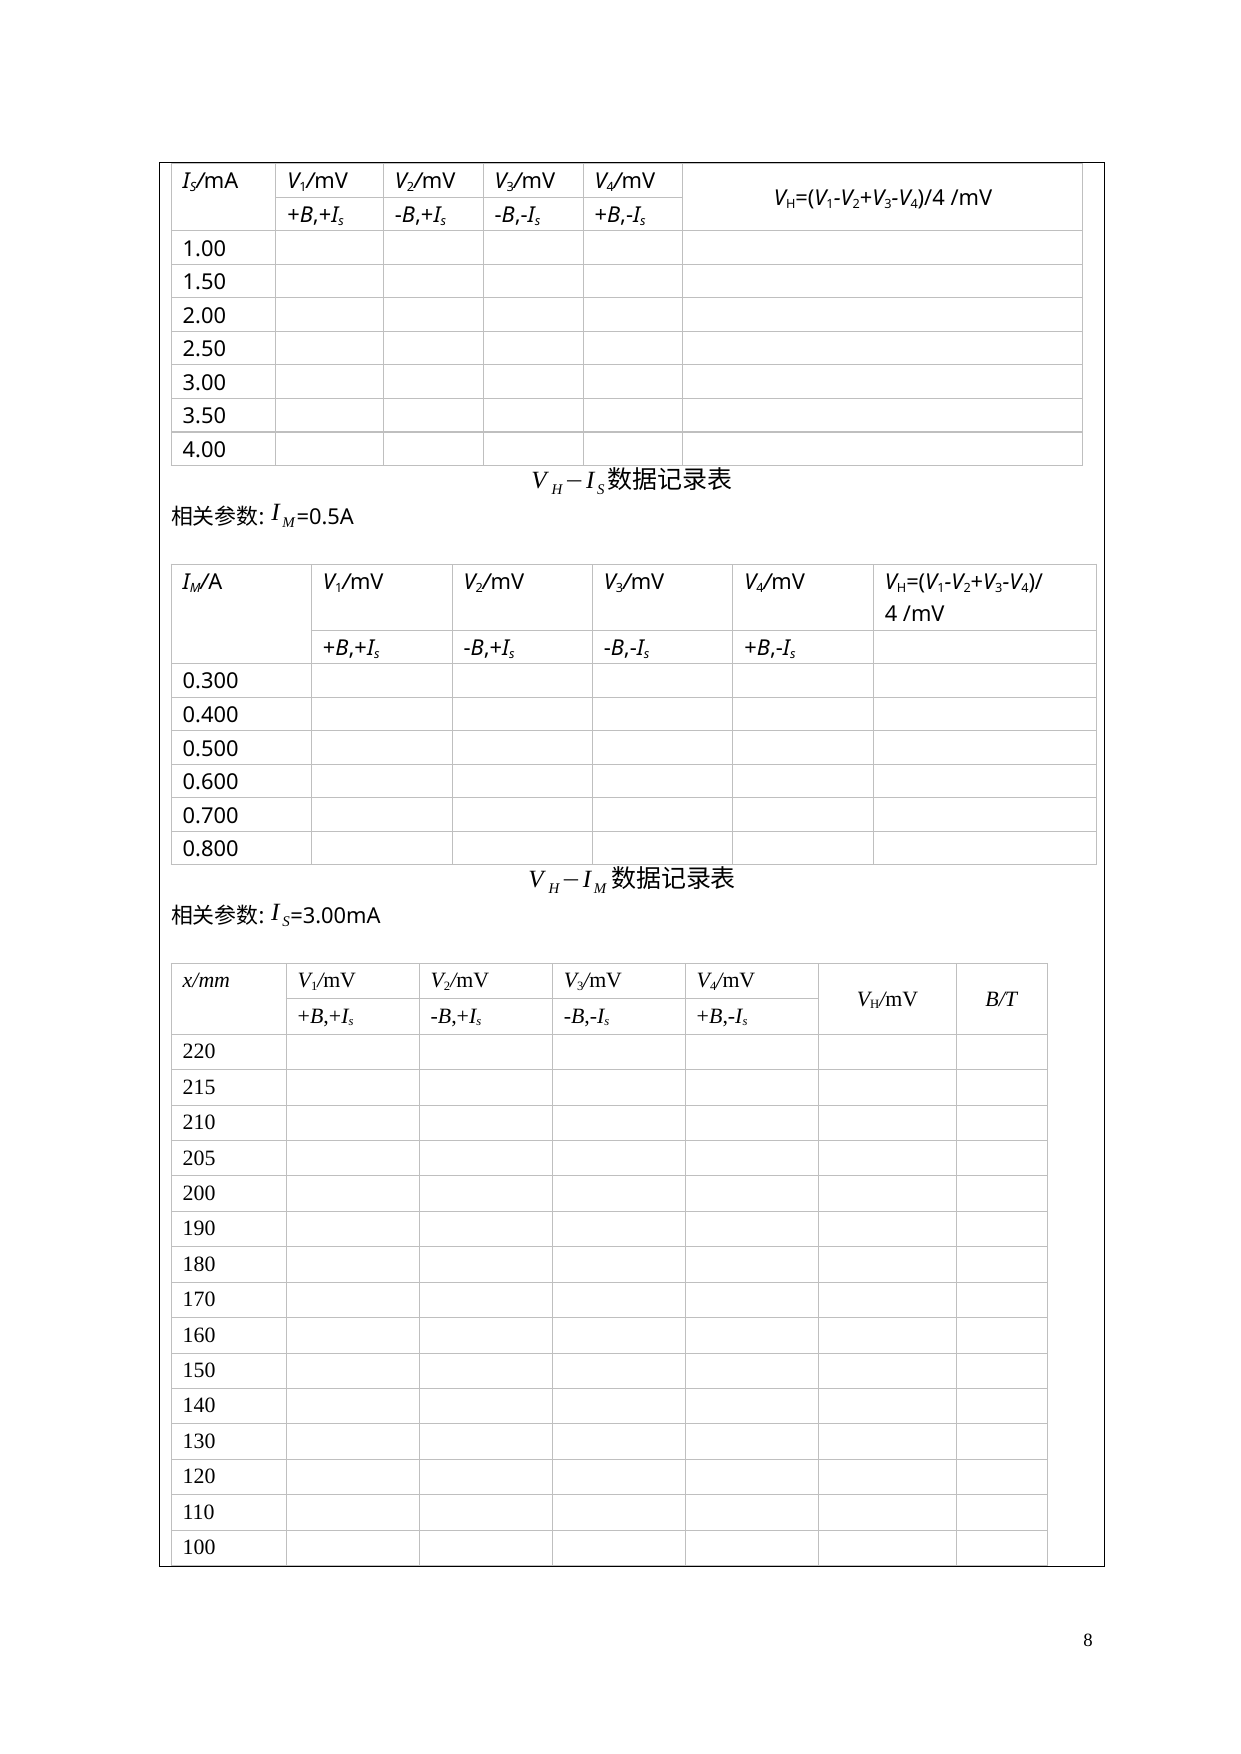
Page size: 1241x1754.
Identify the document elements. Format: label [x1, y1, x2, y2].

table_cell [160, 163, 1104, 1566]
